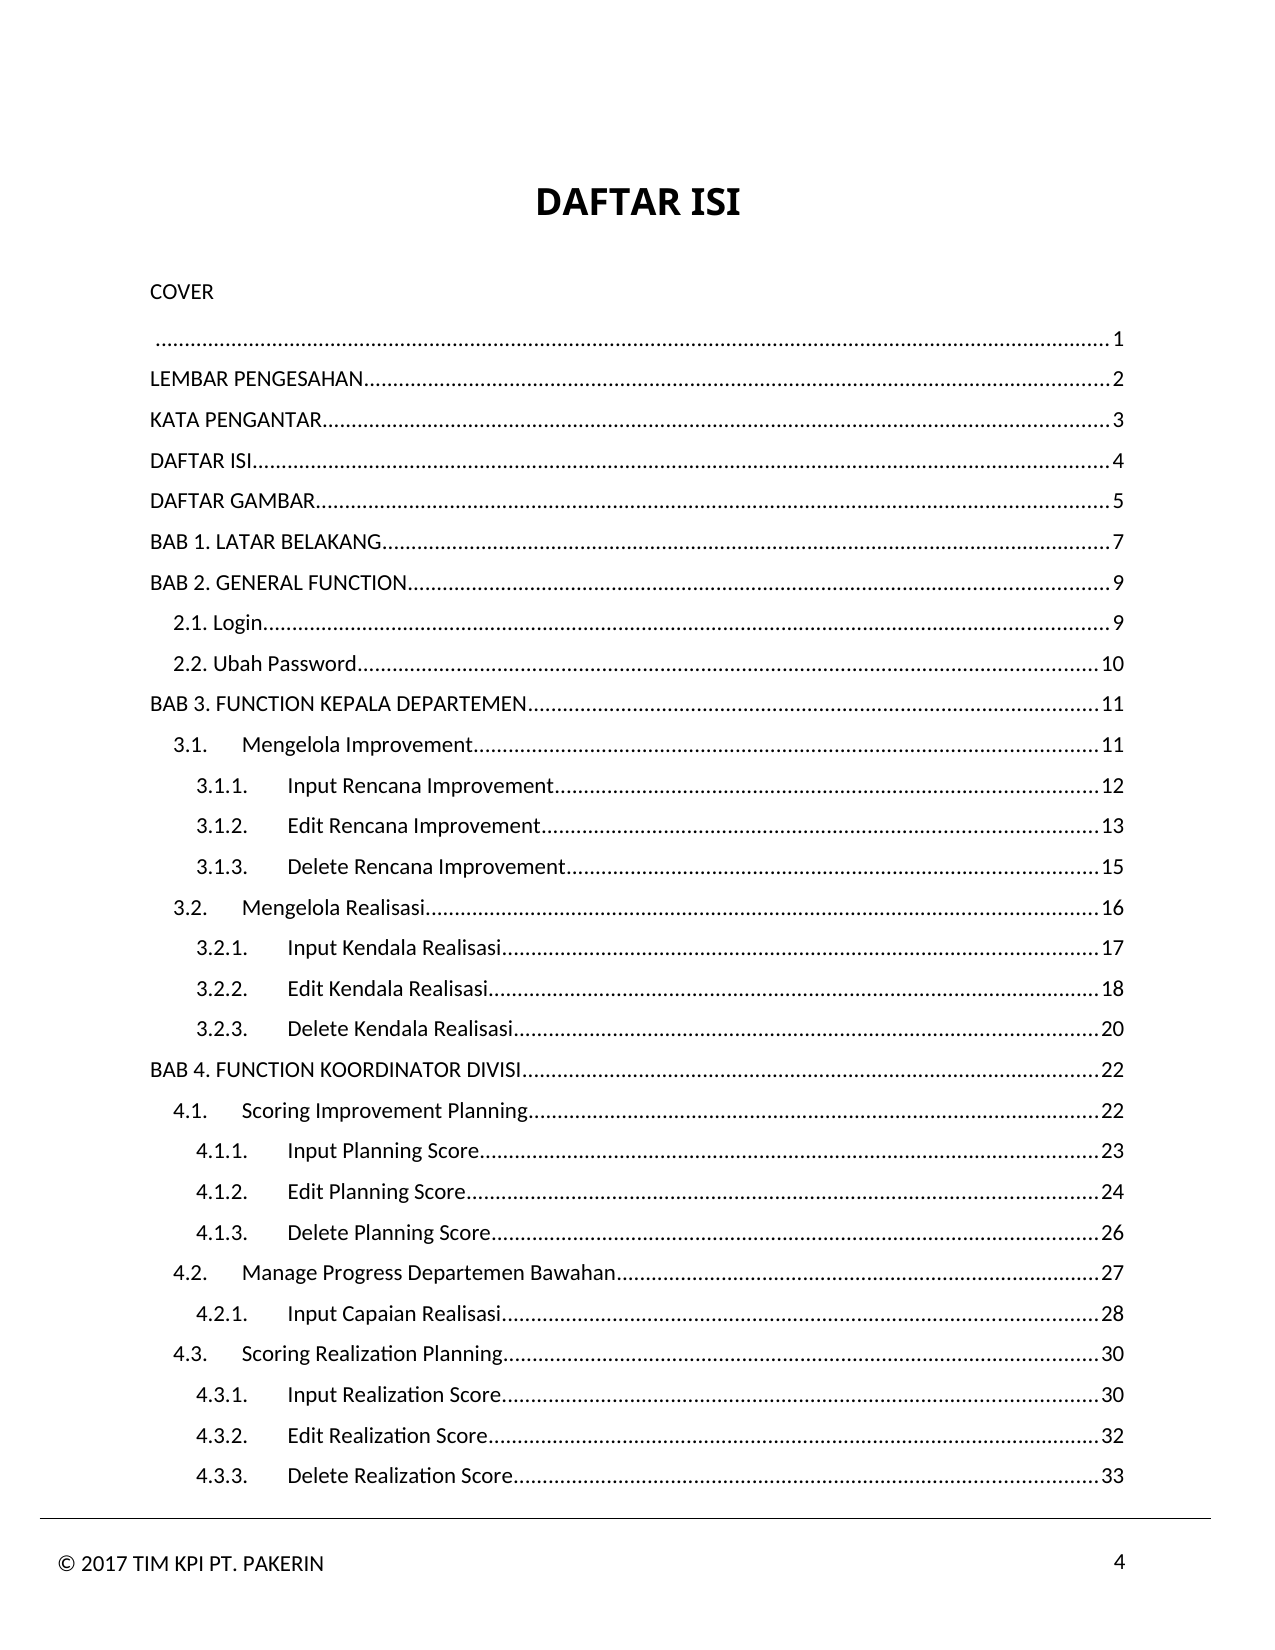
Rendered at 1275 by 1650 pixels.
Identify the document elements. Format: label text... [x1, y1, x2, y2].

subtitle DAFTAR ISI [150, 175, 1125, 226]
